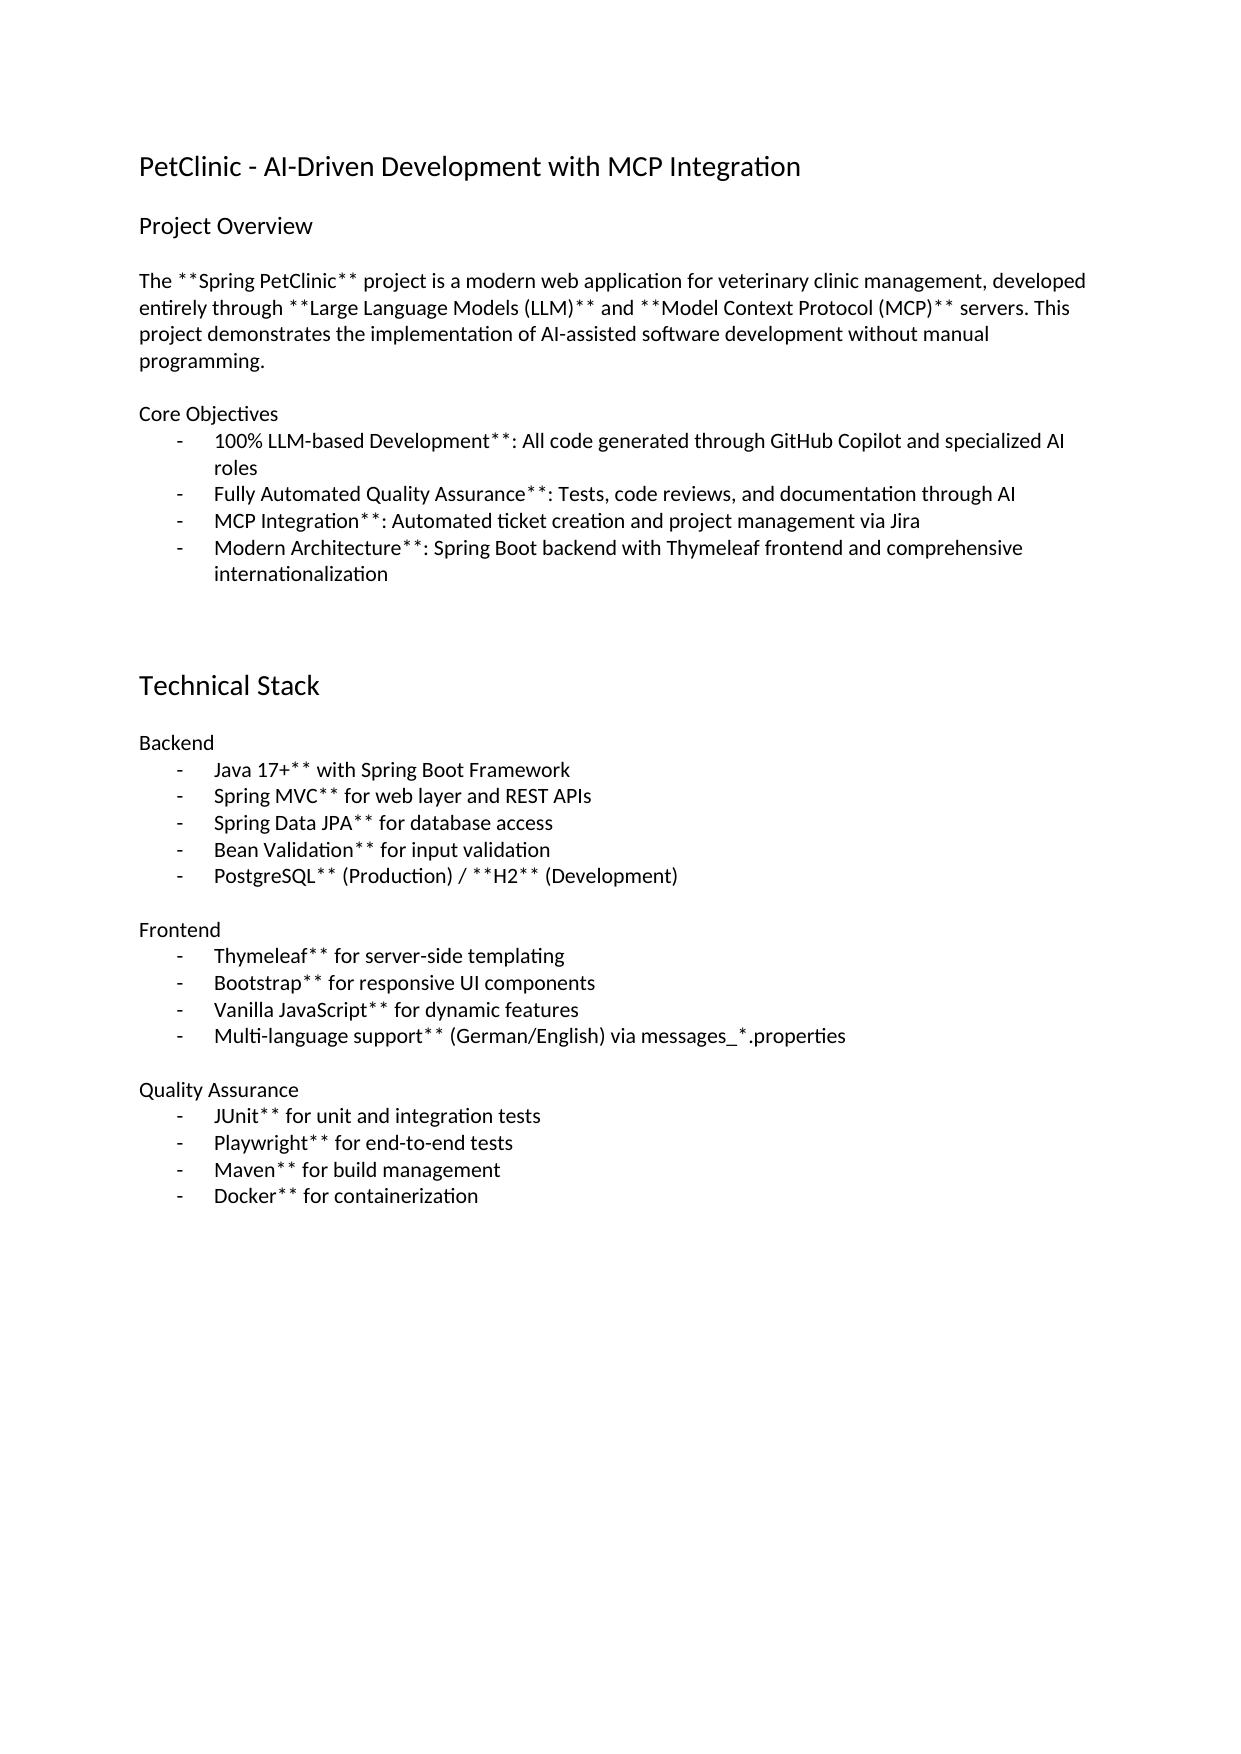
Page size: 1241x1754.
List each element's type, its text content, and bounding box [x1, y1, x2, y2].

list Maven** for build management [176, 1156, 1101, 1183]
text Backend [139, 729, 1101, 756]
list PostgreSQL** (Production) / **H2** (Development) [176, 863, 1101, 889]
text The **Spring PetClinic** project is a modern web application for veterinary clinic management, developed entirely through **Large Language Models (LLM)** and **Model Context Protocol (MCP)** servers. This project demonstrates the implementation of AI-assisted software development without manual programming. [139, 267, 1101, 374]
text Core Objectives [139, 400, 1101, 427]
list Fully Automated Quality Assurance**: Tests, code reviews, and documentation through AI [176, 480, 1101, 507]
list Spring MVC** for web layer and REST APIs [176, 783, 1101, 809]
list JUnit** for unit and integration tests [176, 1103, 1101, 1129]
text Technical Stack [139, 667, 1101, 703]
list Thymeleaf** for server-side templating [176, 943, 1101, 969]
list Modern Architecture**: Spring Boot backend with Thymeleaf frontend and comprehensive internationalization [176, 534, 1101, 587]
list Bean Validation** for input validation [176, 836, 1101, 863]
list Docker** for containerization [176, 1183, 1101, 1209]
text Frontend [139, 916, 1101, 943]
list Playwright** for end-to-end tests [176, 1129, 1101, 1156]
list Bootstrap** for responsive UI components [176, 969, 1101, 996]
list Java 17+** with Spring Boot Framework [176, 756, 1101, 783]
list Spring Data JPA** for database access [176, 809, 1101, 836]
list 100% LLM-based Development**: All code generated through GitHub Copilot and specialized AI roles [176, 427, 1101, 480]
text Project Overview [139, 210, 1101, 240]
list Vanilla JavaScript** for dynamic features [176, 996, 1101, 1023]
list Multi-language support** (German/English) via messages_*.properties [176, 1023, 1101, 1049]
list MCP Integration**: Automated ticket creation and project management via Jira [176, 507, 1101, 534]
text Quality Assurance [139, 1076, 1101, 1103]
text PetClinic - AI-Driven Development with MCP Integration [139, 148, 1101, 183]
